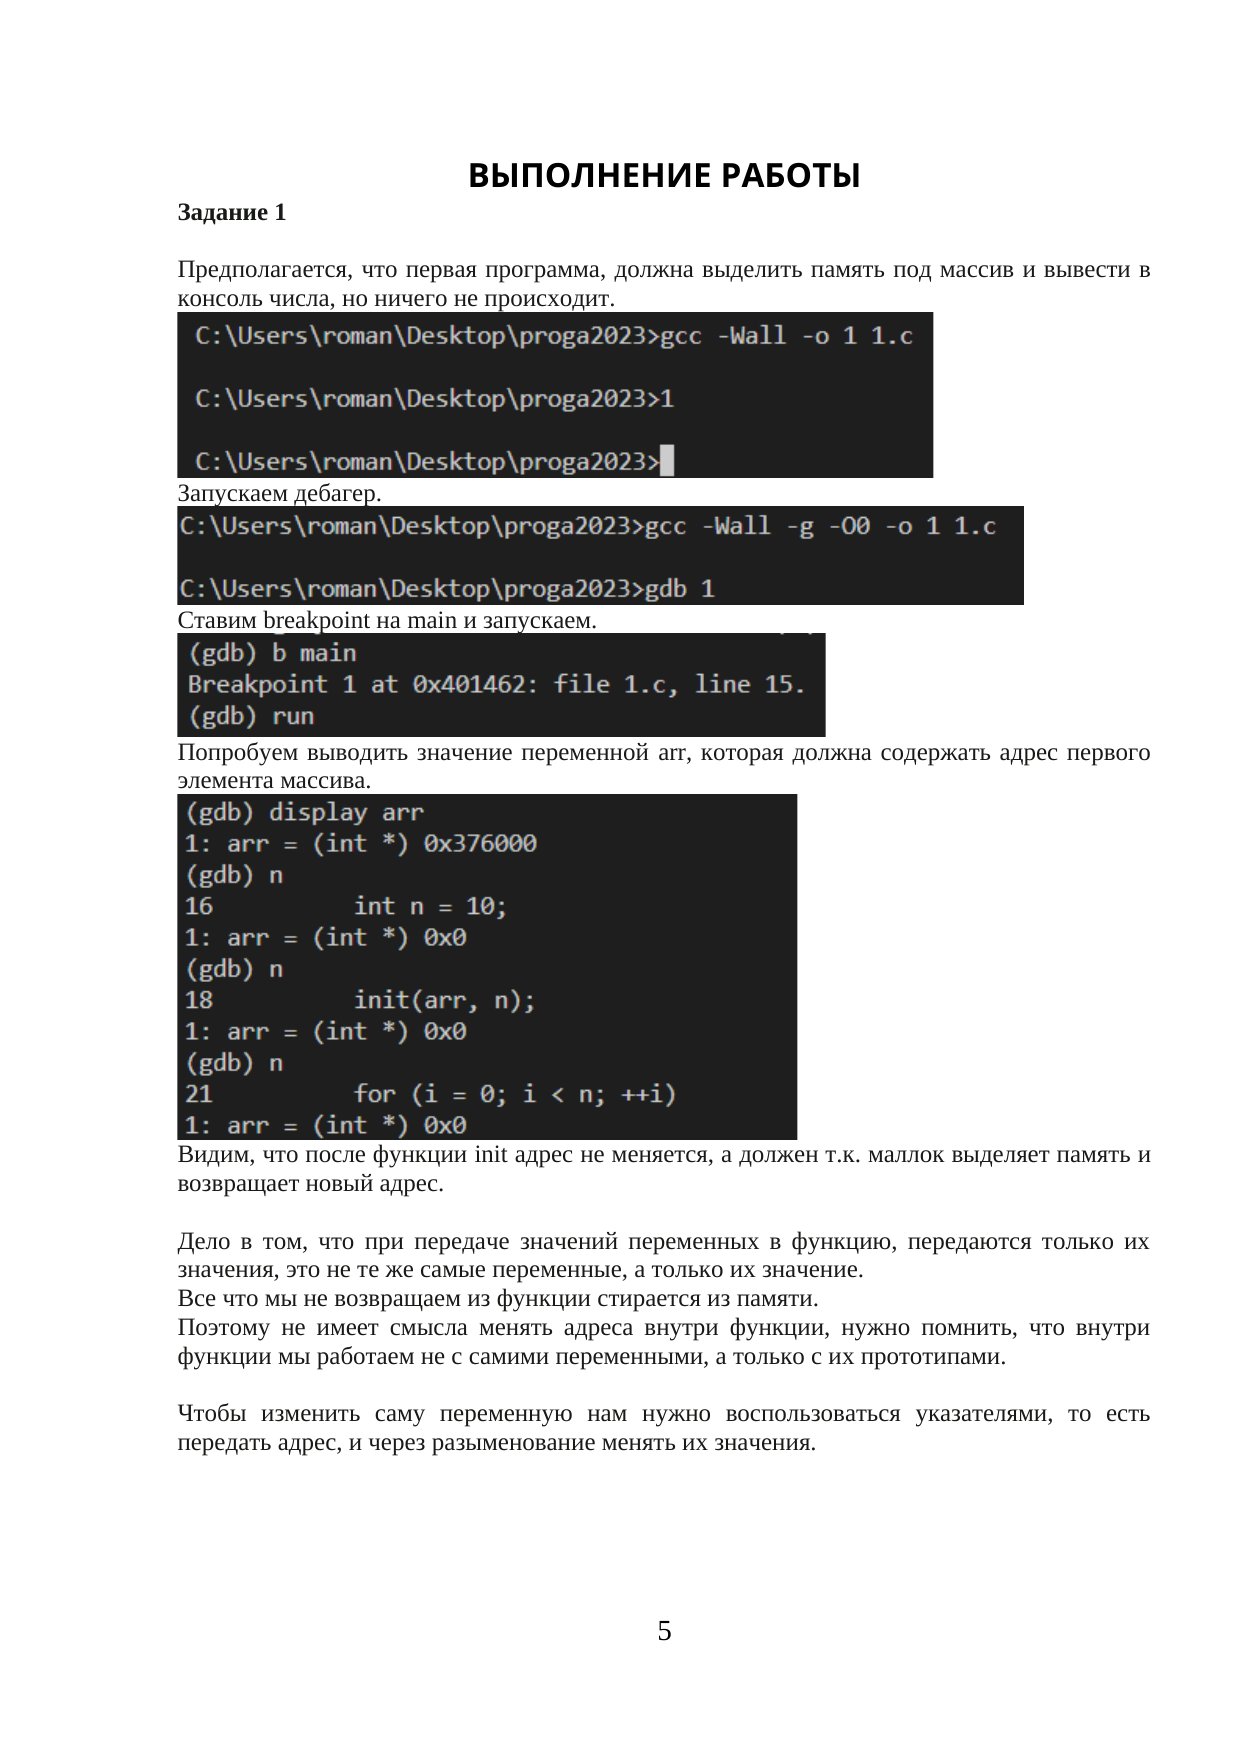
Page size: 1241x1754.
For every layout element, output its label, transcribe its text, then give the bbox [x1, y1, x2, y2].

text Дело в том, что при передаче значений переменных в функцию, передаются только их значения, это не те же самые переменные, а только их значение. [177, 1226, 1152, 1283]
picture [177, 633, 826, 737]
text Все что мы не возвращаем из функции стирается из памяти. [177, 1283, 1152, 1312]
text Запускаем дебагер. [177, 478, 1152, 506]
text Чтобы изменить саму переменную нам нужно воспользоваться указателями, то есть передать адрес, и через разыменование менять их значения. [177, 1398, 1152, 1456]
text Задание 1 [177, 197, 1152, 226]
picture [177, 506, 1024, 605]
text Поэтому не имеет смысла менять адреса внутри функции, нужно помнить, что внутри функции мы работаем не с самими переменными, а только с их прототипами. [177, 1312, 1152, 1369]
picture [177, 794, 798, 1140]
text Попробуем выводить значение переменной arr, которая должна содержать адрес первого элемента массива. [177, 737, 1152, 794]
text ВЫПОЛНЕНИЕ РАБОТЫ [177, 152, 1152, 197]
text Предполагается, что первая программа, должна выделить память под массив и вывести в консоль числа, но ничего не происходит. [177, 254, 1152, 312]
text Видим, что после функции init адрес не меняется, а должен т.к. маллок выделяет память и возвращает новый адрес. [177, 1139, 1152, 1197]
picture [177, 312, 934, 478]
text Ставим breakpoint на main и запускаем. [177, 605, 1152, 634]
